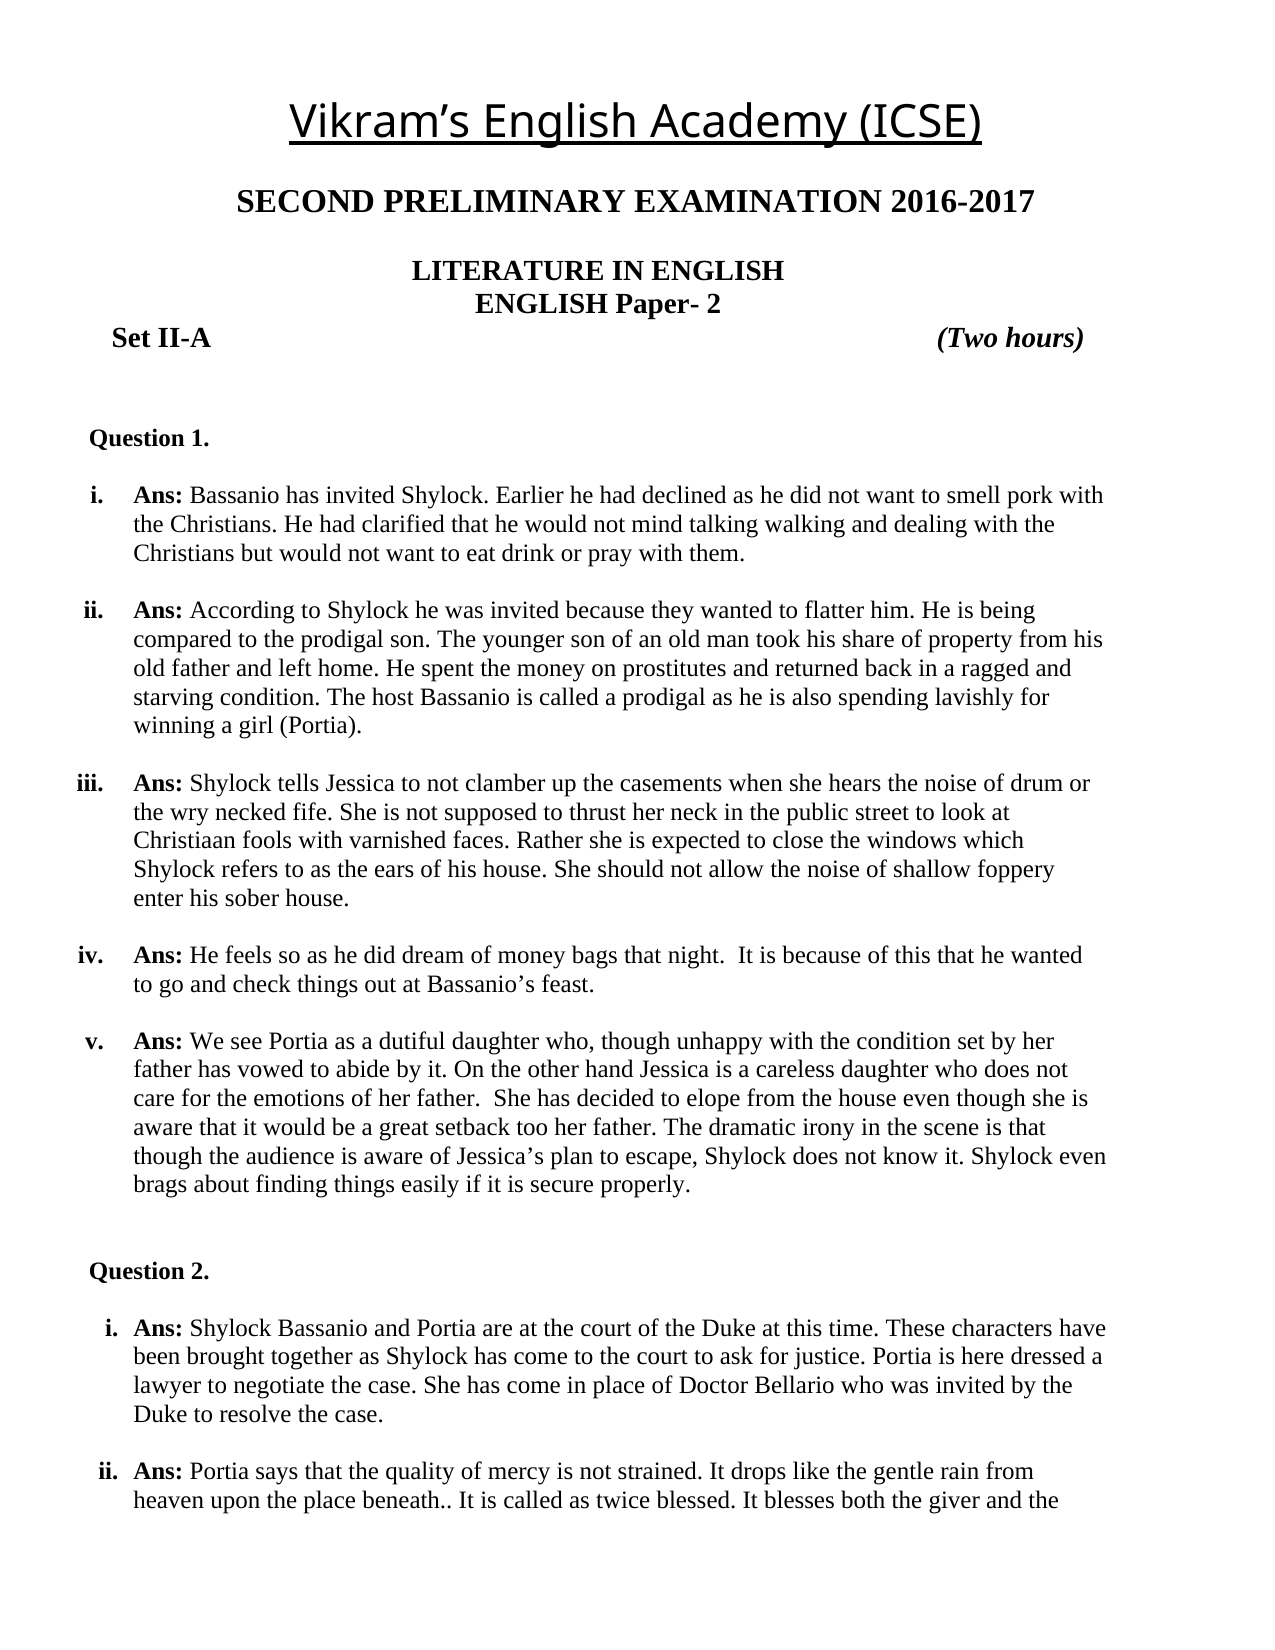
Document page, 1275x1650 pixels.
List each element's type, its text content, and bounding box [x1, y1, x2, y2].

text Set II-A (Two hours) [89, 320, 1107, 354]
list Vikram’s English Academy (ICSE) [164, 89, 1107, 151]
list Ans: We see Portia as a dutiful daughter who, though unhappy with the condition set by her father has vowed to abide by it. On the other hand Jessica is a careless daughter who does not care for the emotions of her father. She has decided to elope from the house even though she is aware that it would be a great setback too her father. The dramatic irony in the scene is that though the audience is aware of Jessica’s plan to escape, Shylock does not know it. Shylock even brags about finding things easily if it is secure properly. [103, 1026, 1107, 1198]
text ENGLISH Paper- 2 [89, 287, 1107, 320]
list Ans: Shylock tells Jessica to not clamber up the casements when she hears the noise of drum or the wry necked fife. She is not supposed to thrust her neck in the public street to look at Christiaan fools with varnished faces. Rather she is expected to close the windows which Shylock refers to as the ears of his house. She should not allow the noise of shallow foppery enter his sober house. [103, 768, 1107, 912]
list Ans: Bassanio has invited Shylock. Earlier he had declined as he did not want to smell pork with the Christians. He had clarified that he would not mind talking walking and dealing with the Christians but would not want to eat drink or pray with them. [103, 480, 1105, 567]
text LITERATURE IN ENGLISH [89, 253, 1107, 287]
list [118, 1456, 1107, 1514]
list Ans: According to Shylock he was invited because they wanted to flatter him. He is being compared to the prodigal son. The younger son of an old man took his share of property from his old father and left home. He spent the money on prostitutes and returned back in a ragged and starving condition. The host Bassanio is called a prodigal as he is also spending lavishly for winning a girl (Portia). [103, 595, 1107, 739]
list Ans: Shylock Bassanio and Portia are at the court of the Duke at this time. These characters have been brought together as Shylock has come to the court to ask for justice. Portia is here dressed a lawyer to negotiate the case. She has come in place of Doctor Bellario who was invited by the Duke to resolve the case. [118, 1313, 1107, 1428]
text Question 2. [89, 1256, 1107, 1284]
text SECOND PRELIMINARY EXAMINATION 2016-2017 [89, 181, 1107, 219]
list Ans: He feels so as he did dream of money bags that night. It is because of this that he wanted to go and check things out at Bassanio’s feast. [103, 940, 1107, 998]
text Question 1. [89, 423, 1107, 452]
